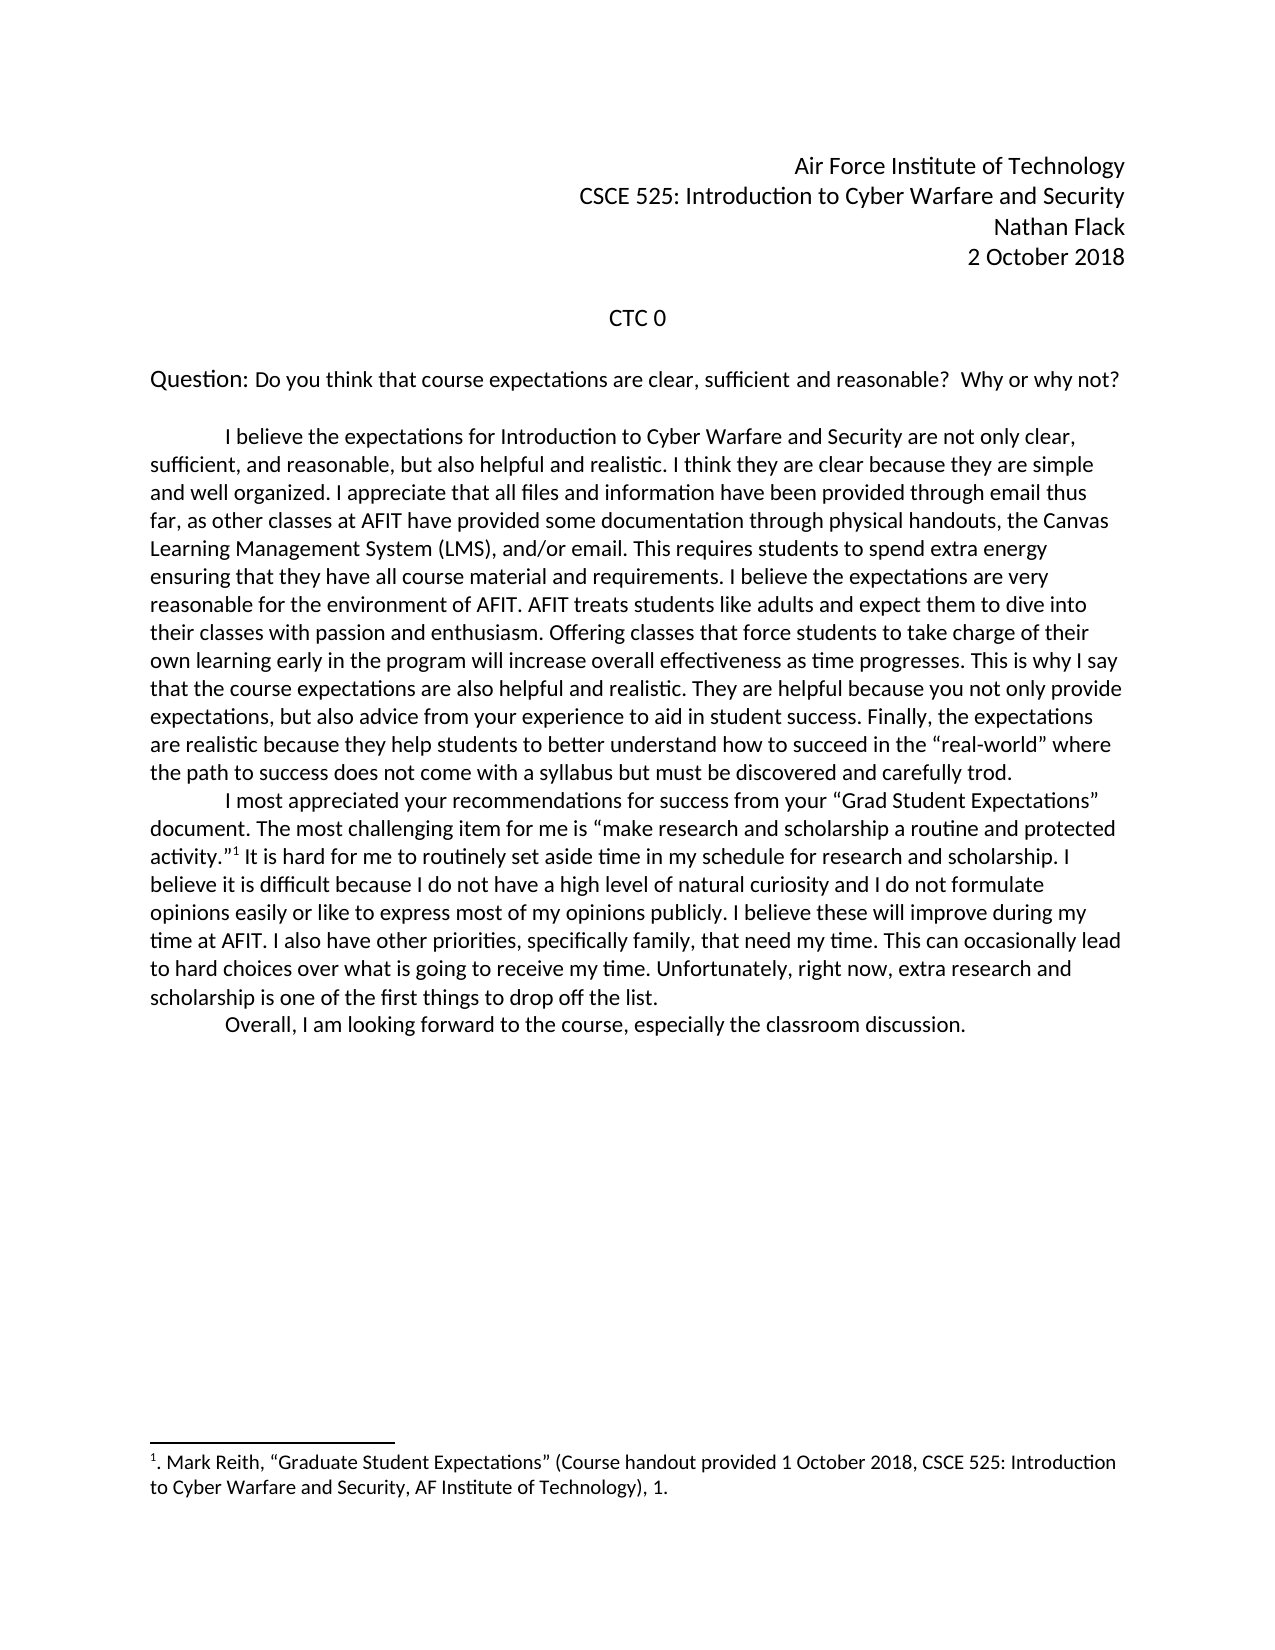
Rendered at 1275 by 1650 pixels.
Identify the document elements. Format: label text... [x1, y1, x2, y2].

text Question: Do you think that course expectations are clear, sufficient and reasonable? Why or why not? [150, 364, 1125, 394]
text I believe the expectations for Introduction to Cyber Warfare and Security are not only clear, sufficient, and reasonable, but also helpful and realistic. I think they are clear because they are simple and well organized. I appreciate that all files and information have been provided through email thus far, as other classes at AFIT have provided some documentation through physical handouts, the Canvas Learning Management System (LMS), and/or email. This requires students to spend extra energy ensuring that they have all course material and requirements. I believe the expectations are very reasonable for the environment of AFIT. AFIT treats students like adults and expect them to dive into their classes with passion and enthusiasm. Offering classes that force students to take charge of their own learning early in the program will increase overall effectiveness as time progresses. This is why I say that the course expectations are also helpful and realistic. They are helpful because you not only provide expectations, but also advice from your experience to aid in student success. Finally, the expectations are realistic because they help students to better understand how to succeed in the “real-world” where the path to success does not come with a syllabus but must be discovered and carefully trod. [150, 422, 1125, 786]
text 2 October 2018 [150, 242, 1125, 272]
text Nathan Flack [150, 211, 1125, 242]
text CSCE 525: Introduction to Cyber Warfare and Security [150, 181, 1125, 211]
text Overall, I am looking forward to the course, especially the classroom discussion. [150, 1011, 1125, 1039]
text I most appreciated your recommendations for success from your “Grad Student Expectations” document. The most challenging item for me is “make research and scholarship a routine and protected activity.” It is hard for me to routinely set aside time in my schedule for research and scholarship. I believe it is difficult because I do not have a high level of natural curiosity and I do not formulate opinions easily or like to express most of my opinions publicly. I believe these will improve during my time at AFIT. I also have other priorities, specifically family, that need my time. This can occasionally lead to hard choices over what is going to receive my time. Unfortunately, right now, extra research and scholarship is one of the first things to drop off the list. [150, 786, 1125, 1011]
text CTC 0 [150, 303, 1125, 333]
text Air Force Institute of Technology [150, 150, 1125, 181]
